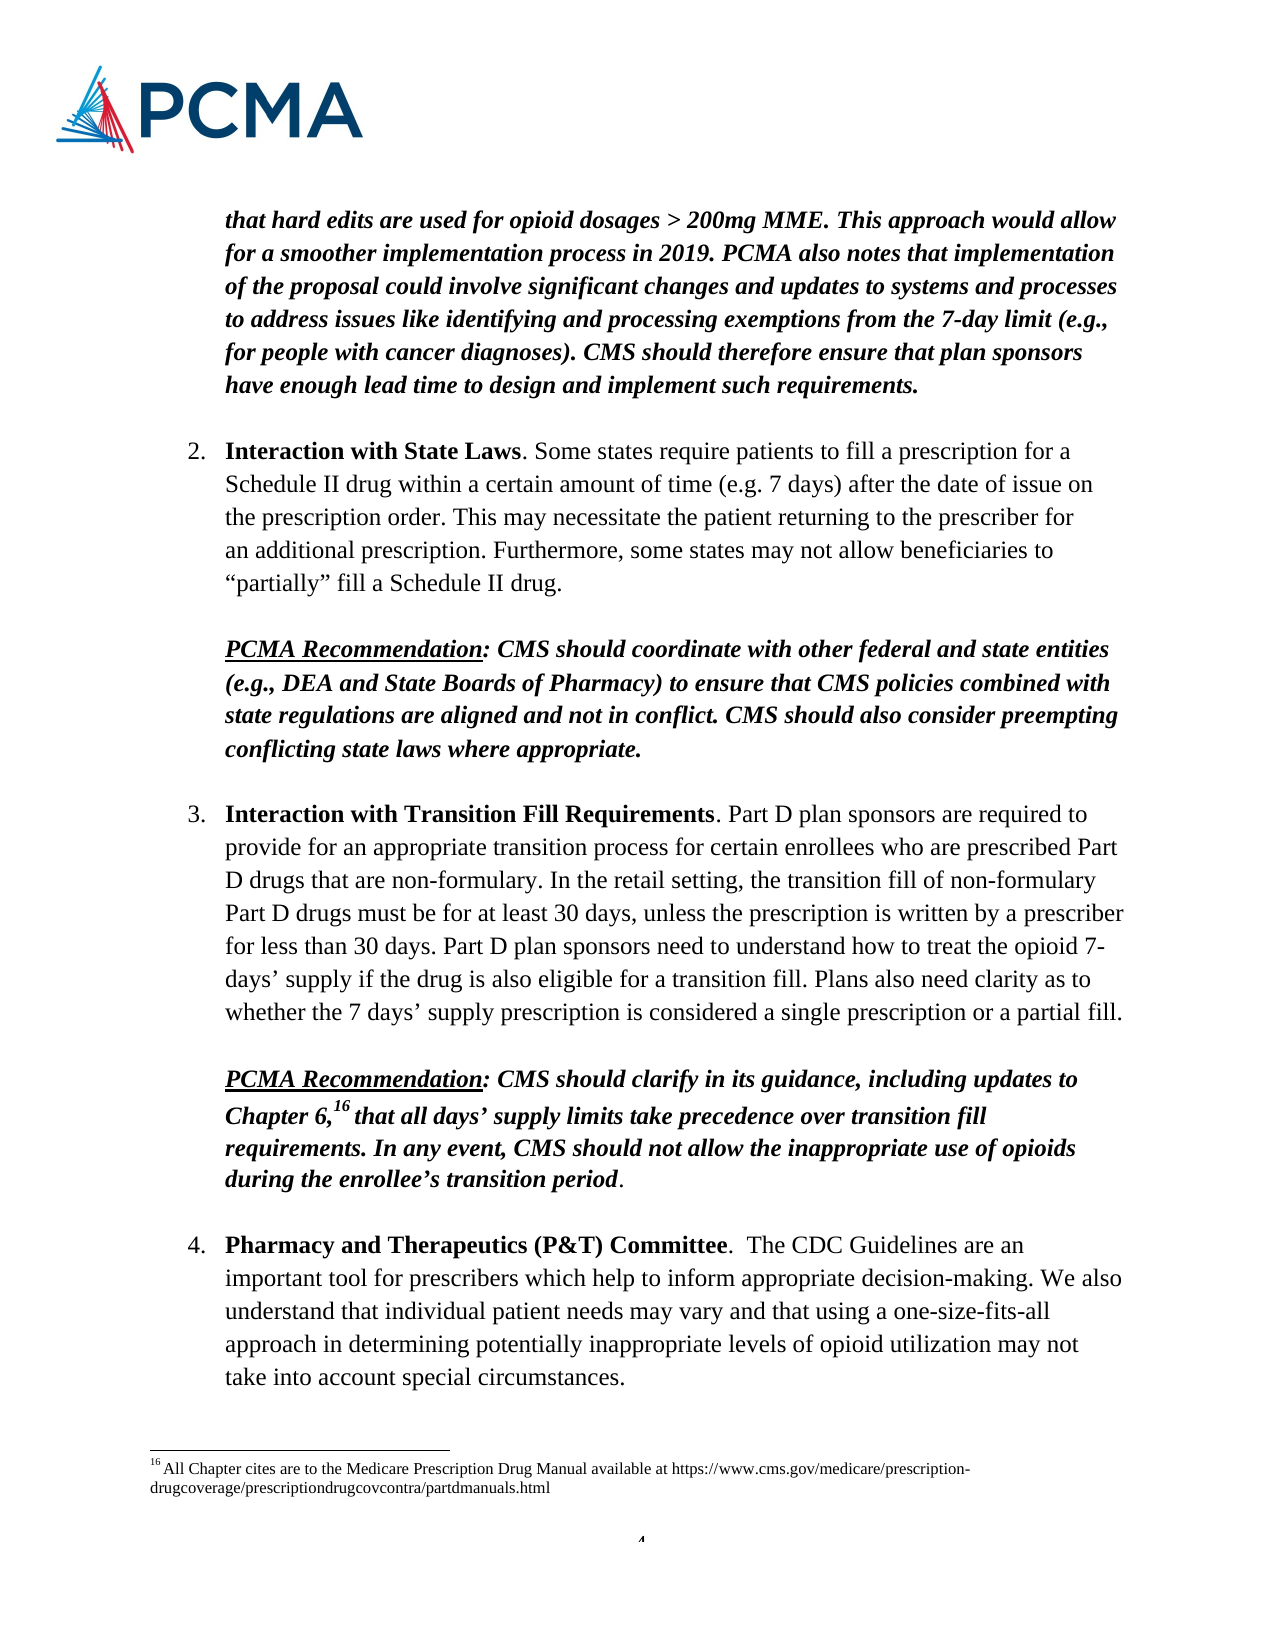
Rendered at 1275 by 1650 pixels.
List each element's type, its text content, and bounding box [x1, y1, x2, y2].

text 16 All Chapter cites are to the Medicare Prescription Drug Manual available at https://www.cms.gov/medicare/prescription- drugcoverage/prescriptiondrugcovcontra/partdmanuals.html [150, 1451, 1124, 1497]
subtitle PCMA Recommendation: CMS should coordinate with other federal and state entities (e.g., DEA and State Boards of Pharmacy) to ensure that CMS policies combined with state regulations are aligned and not in conflict. CMS should also consider preempting conflicting state laws where appropriate. [225, 634, 1121, 762]
list Interaction with State Laws. Some states require patients to fill a prescription for a Schedule II drug within a certain amount of time (e.g. 7 days) after the date of issue on the prescription order. This may necessitate the patient returning to the prescriber for an additional prescription. Furthermore, some states may not allow beneficiaries to “partially” fill a Schedule II drug. [187, 436, 1104, 597]
list Pharmacy and Therapeutics (P&T) Committee. The CDC Guidelines are an important tool for prescribers which help to inform appropriate decision-making. We also understand that individual patient needs may vary and that using a one-size-fits-all approach in determining potentially inappropriate levels of opioid utilization may not take into account special circumstances. [187, 1230, 1122, 1391]
subtitle PCMA Recommendation: CMS should clarify in its guidance, including updates to Chapter 6,16 that all days’ supply limits take precedence over transition fill requirements. In any event, CMS should not allow the inappropriate use of opioids during the enrollee’s transition period. [225, 1064, 1081, 1193]
list Interaction with Transition Fill Requirements. Part D plan sponsors are required to provide for an appropriate transition process for certain enrollees who are prescribed Part D drugs that are non-formulary. In the retail setting, the transition fill of non-formulary Part D drugs must be for at least 30 days, unless the prescription is written by a prescriber for less than 30 days. Part D plan sponsors need to understand how to treat the opioid 7- days’ supply if the drug is also eligible for a transition fill. Plans also need clarity as to whether the 7 days’ supply prescription is considered a single prescription or a partial fill. [187, 799, 1123, 1026]
picture [0, 0, 400, 169]
subtitle that hard edits are used for opioid dosages > 200mg MME. This approach would allow for a smoother implementation process in 2019. PCMA also notes that implementation of the proposal could involve significant changes and updates to systems and processes to address issues like identifying and processing exemptions from the 7-day limit (e.g., for people with cancer diagnoses). CMS should therefore ensure that plan sponsors have enough lead time to design and implement such requirements. [225, 205, 1124, 399]
